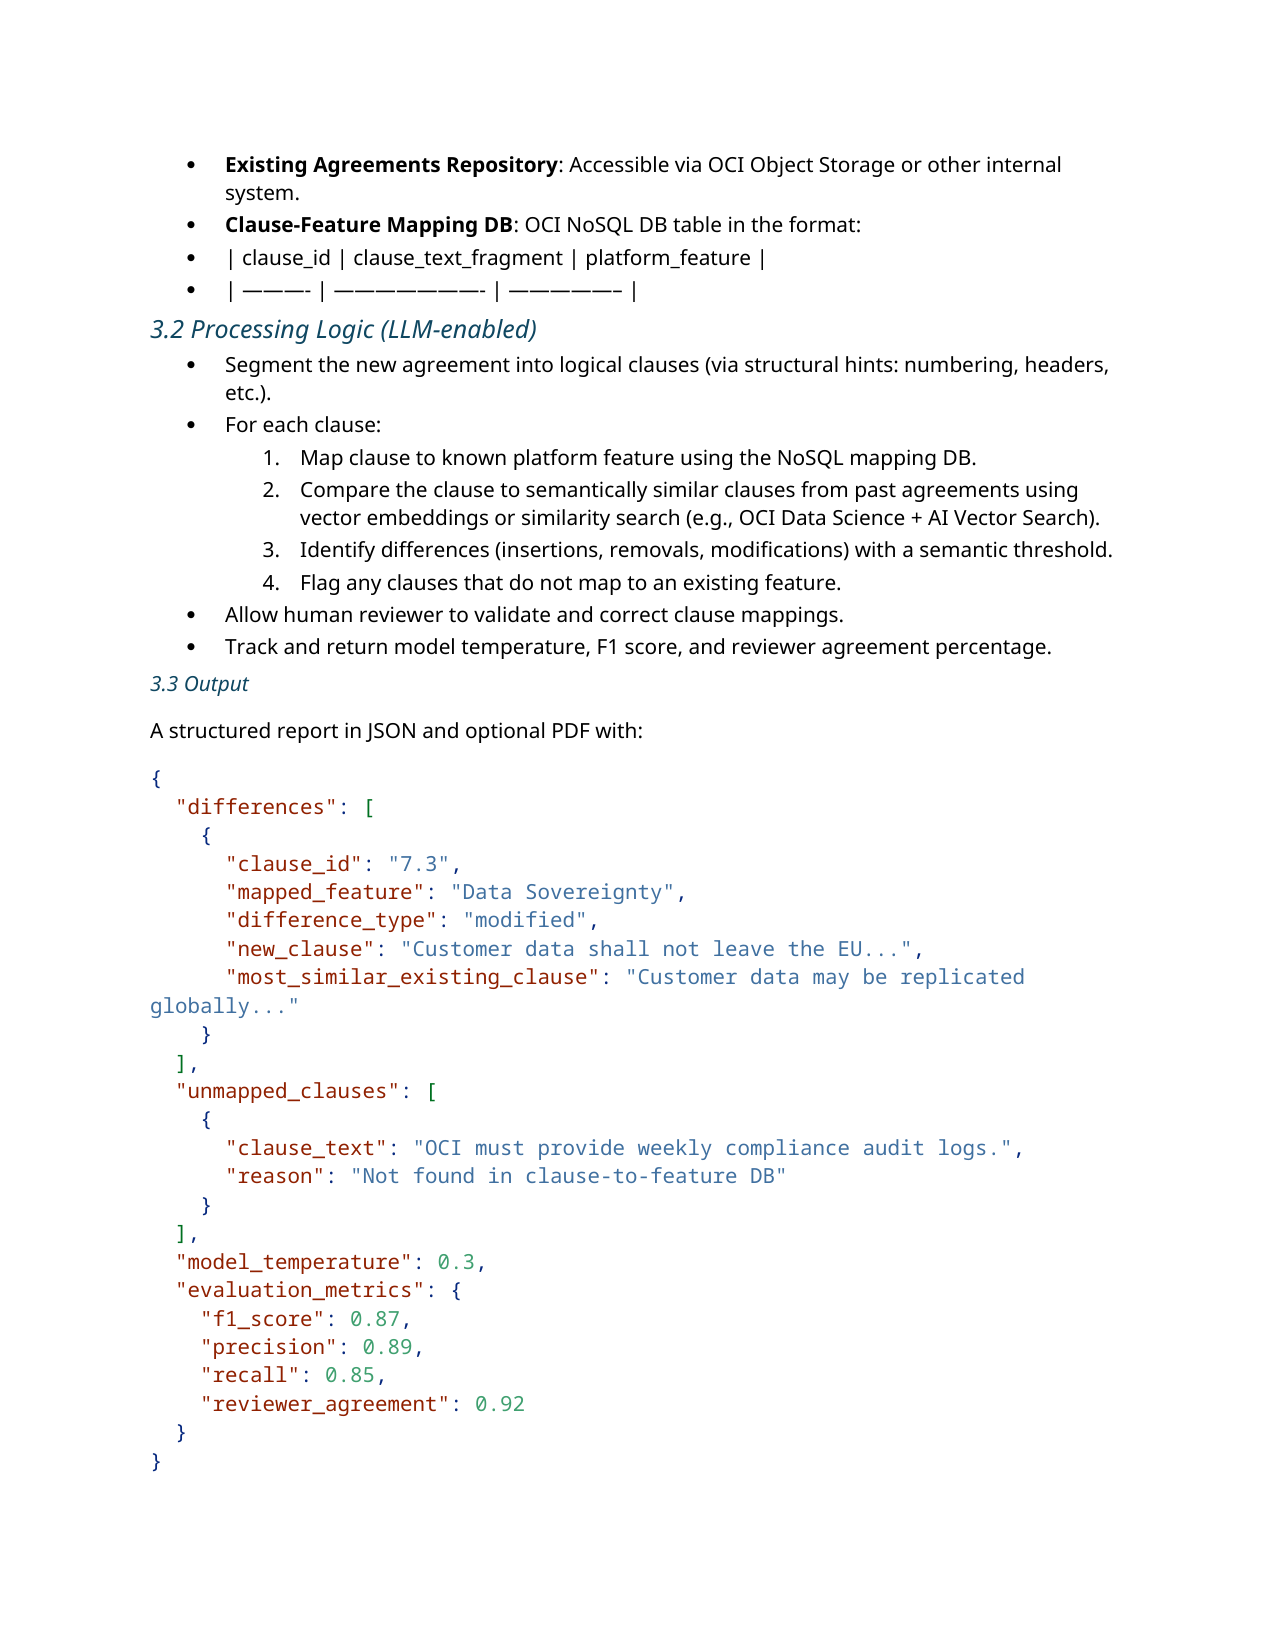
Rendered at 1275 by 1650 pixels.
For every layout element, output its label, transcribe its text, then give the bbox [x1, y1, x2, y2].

list Segment the new agreement into logical clauses (via structural hints: numbering, headers, etc.). [187, 350, 1125, 407]
list | clause_id | clause_text_fragment | platform_feature | [187, 243, 1125, 271]
list Flag any clauses that do not map to an existing feature. [262, 568, 1125, 596]
list For each clause: [187, 411, 1125, 439]
list Allow human reviewer to validate and correct clause mappings. [187, 600, 1125, 628]
list Existing Agreements Repository: Accessible via OCI Object Storage or other internal system. [187, 150, 1125, 207]
list Identify differences (insertions, removals, modifications) with a semantic threshold. [262, 536, 1125, 564]
text A structured report in JSON and optional PDF with: [150, 716, 1125, 744]
list Map clause to known platform feature using the NoSQL mapping DB. [262, 443, 1125, 471]
list Track and return model temperature, F1 score, and reviewer agreement percentage. [187, 632, 1125, 661]
text { "differences": [ { "clause_id": "7.3", "mapped_feature": "Data Sovereignty", "difference_type": "modified", "new_clause": "Customer data shall not leave the EU...", "most_similar_existing_clause": "Customer data may be replicated globally..." } ], "unmapped_clauses": [ { "clause_text": "OCI must provide weekly compliance audit logs.", "reason": "Not found in clause-to-feature DB" } ], "model_temperature": 0.3, "evaluation_metrics": { "f1_score": 0.87, "precision": 0.89, "recall": 0.85, "reviewer_agreement": 0.92 } } [150, 763, 1125, 1474]
list Clause-Feature Mapping DB: OCI NoSQL DB table in the format: [187, 211, 1125, 239]
subtitle 3.3 Output [150, 669, 1125, 697]
list Compare the clause to semantically similar clauses from past agreements using vector embeddings or similarity search (e.g., OCI Data Science + AI Vector Search). [262, 475, 1125, 532]
list | ———- | ———————- | —————– | [187, 275, 1125, 303]
subtitle 3.2 Processing Logic (LLM-enabled) [150, 312, 1125, 346]
